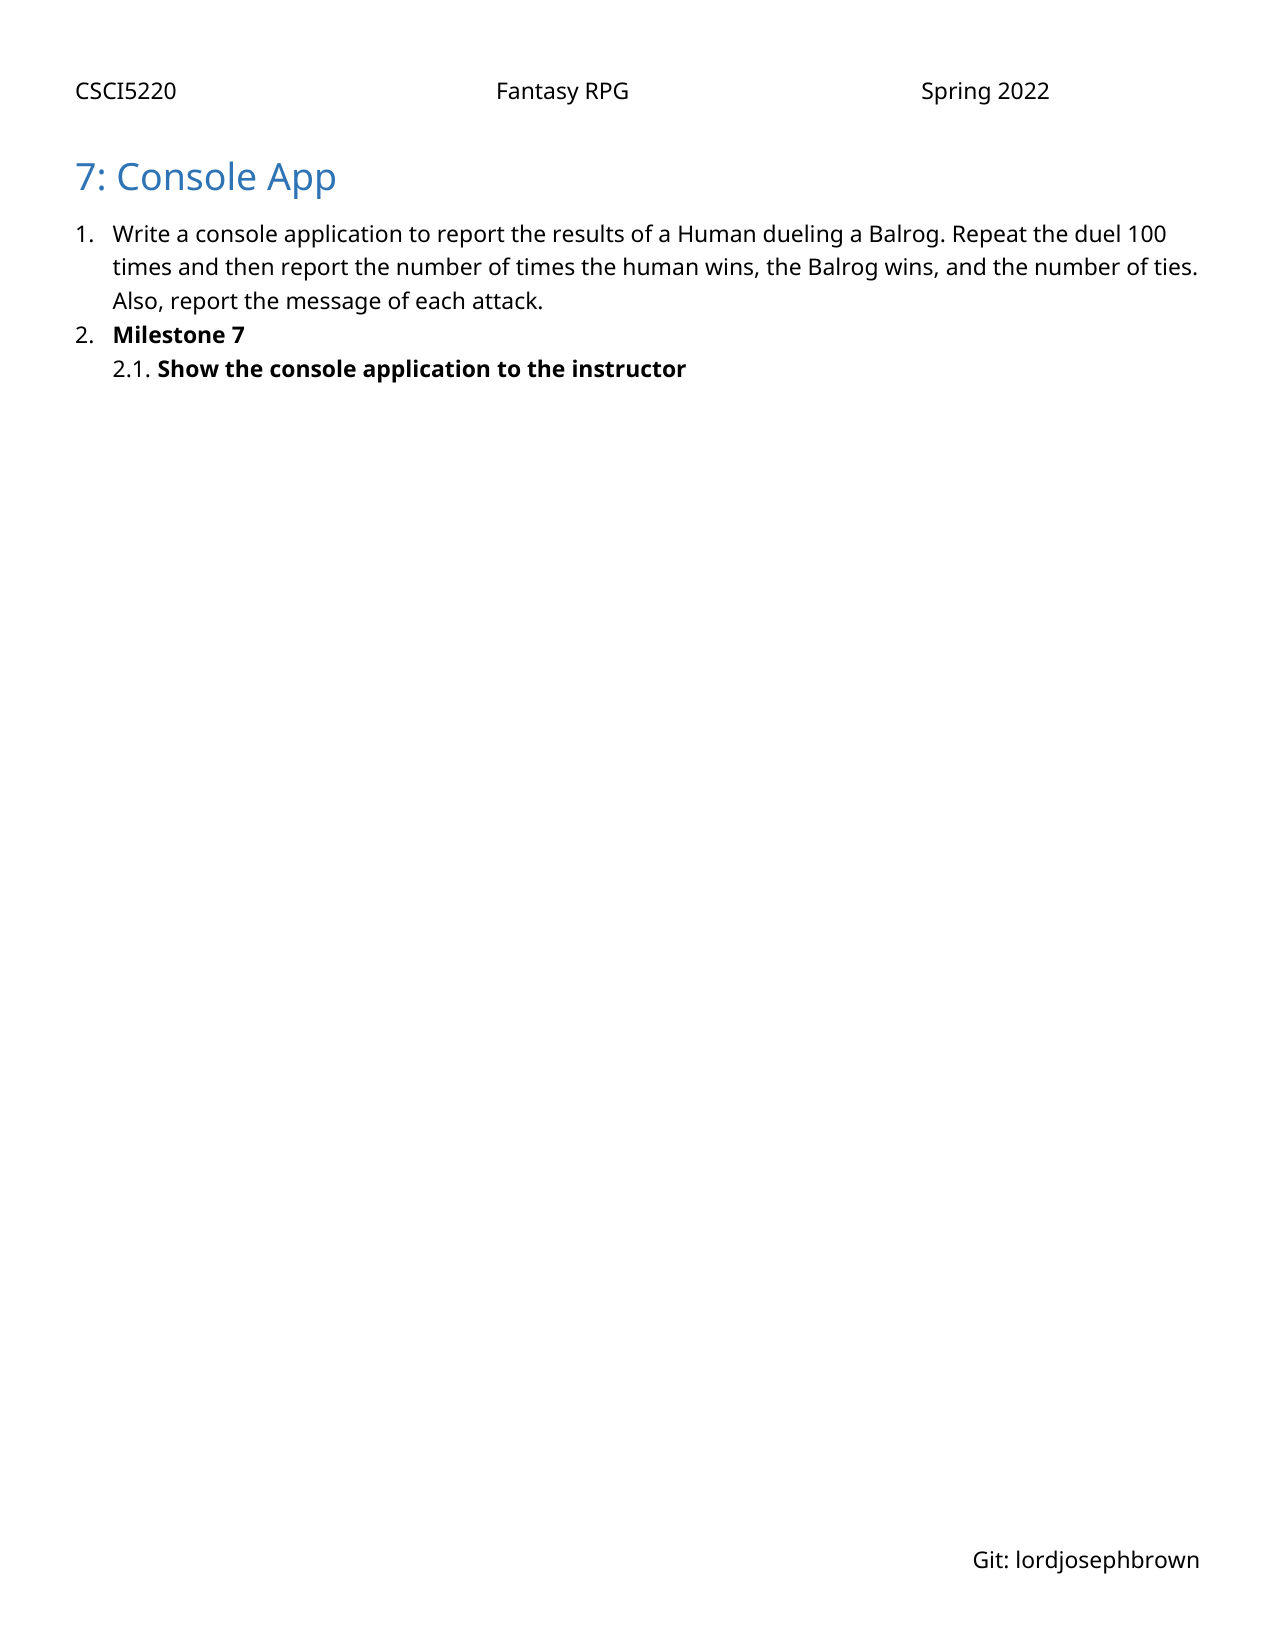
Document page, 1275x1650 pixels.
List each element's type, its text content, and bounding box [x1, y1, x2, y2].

list Show the console application to the instructor [112, 353, 1200, 384]
list Milestone 7 [75, 319, 1200, 350]
list Write a console application to report the results of a Human dueling a Balrog. Repeat the duel 100 times and then report the number of times the human wins, the Balrog wins, and the number of ties. Also, report the message of each attack. [75, 218, 1200, 316]
subtitle 7: Console App [75, 150, 1200, 201]
